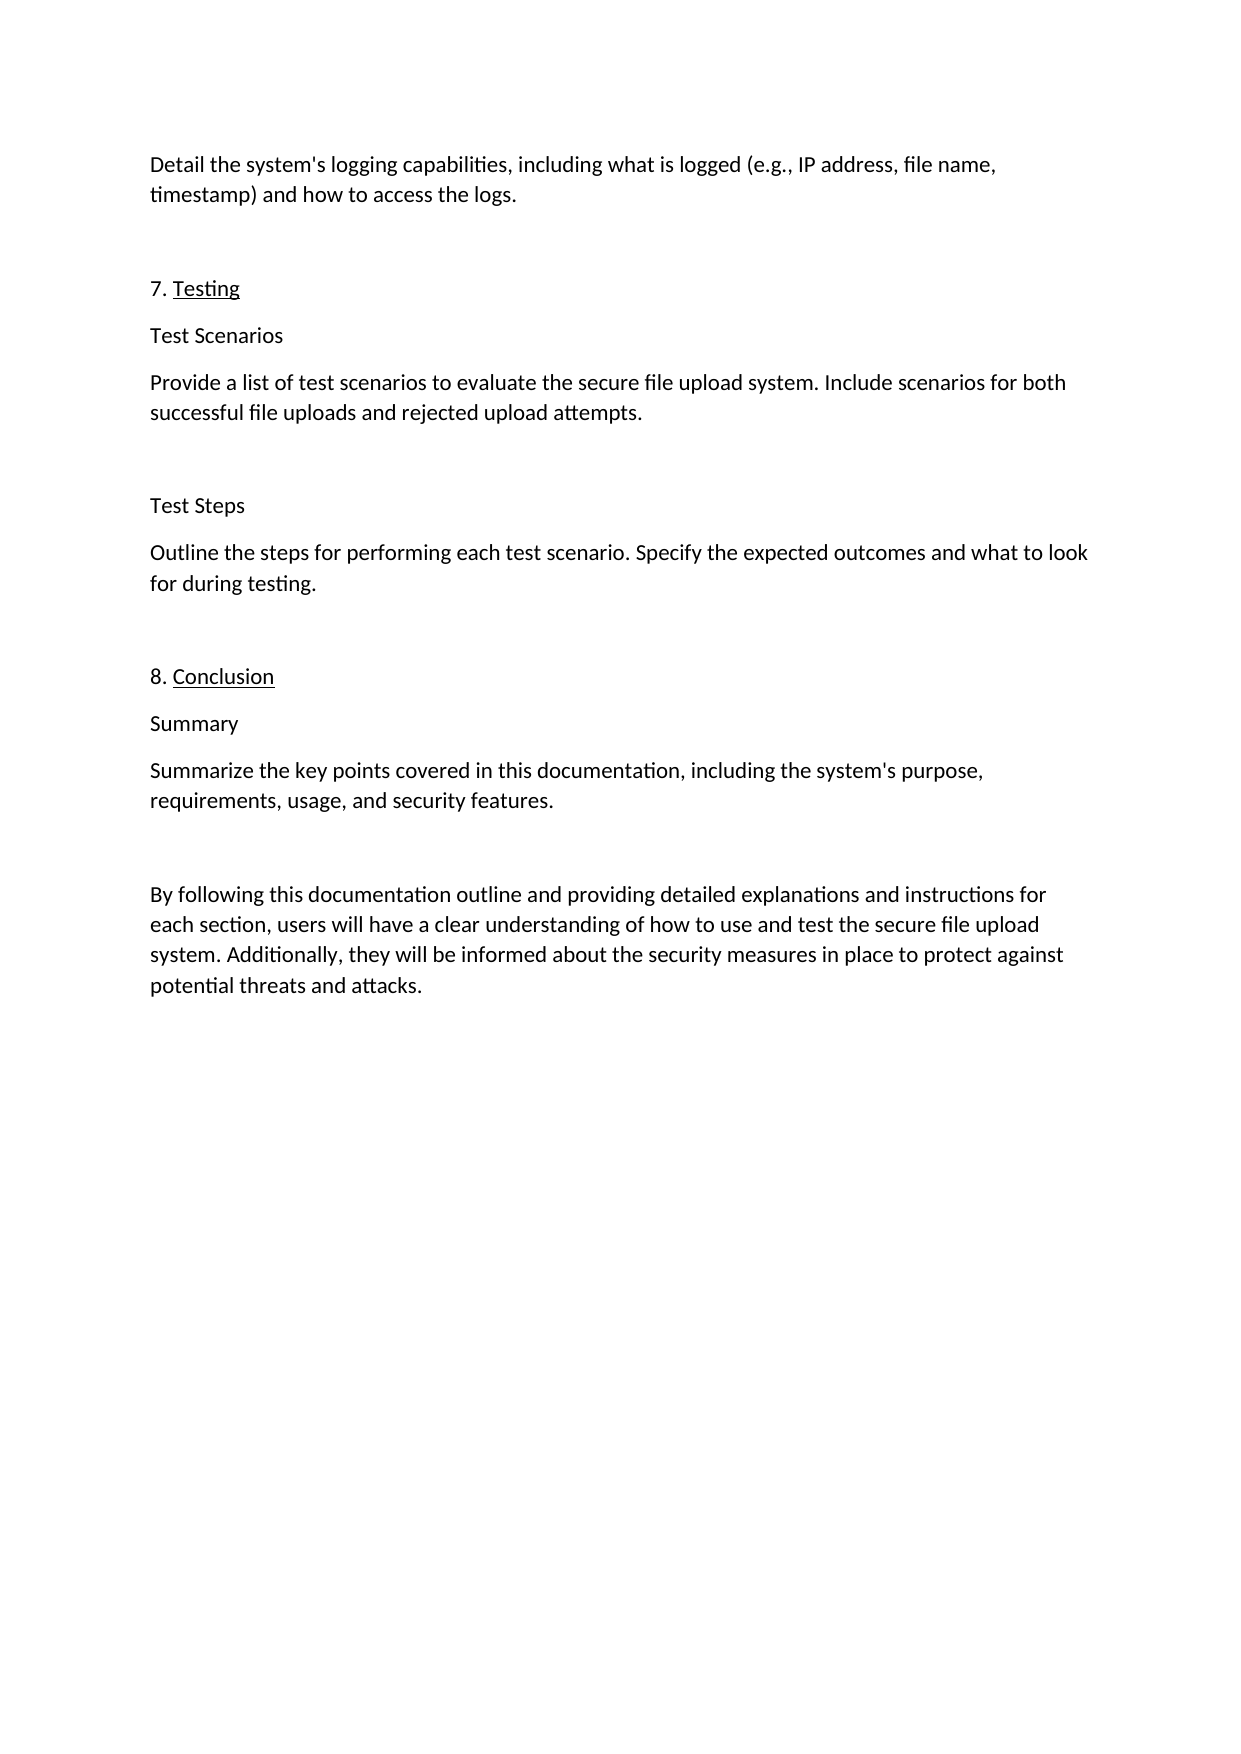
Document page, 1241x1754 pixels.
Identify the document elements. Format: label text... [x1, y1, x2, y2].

text Summary [150, 709, 1090, 737]
text Provide a list of test scenarios to evaluate the secure file upload system. Include scenarios for both successful file uploads and rejected upload attempts. [150, 368, 1090, 426]
text By following this documentation outline and providing detailed explanations and instructions for each section, users will have a clear understanding of how to use and test the secure file upload system. Additionally, they will be informed about the security measures in place to protect against potential threats and attacks. [150, 880, 1090, 999]
text 8. Conclusion [150, 662, 1090, 691]
text Summarize the key points covered in this documentation, including the system's purpose, requirements, usage, and security features. [150, 756, 1090, 814]
text 7. Testing [150, 274, 1090, 302]
text Detail the system's logging capabilities, including what is logged (e.g., IP address, file name, timestamp) and how to access the logs. [150, 150, 1090, 208]
text Test Scenarios [150, 321, 1090, 349]
text Test Steps [150, 492, 1090, 520]
text Outline the steps for performing each test scenario. Specify the expected outcomes and what to look for during testing. [150, 538, 1090, 597]
